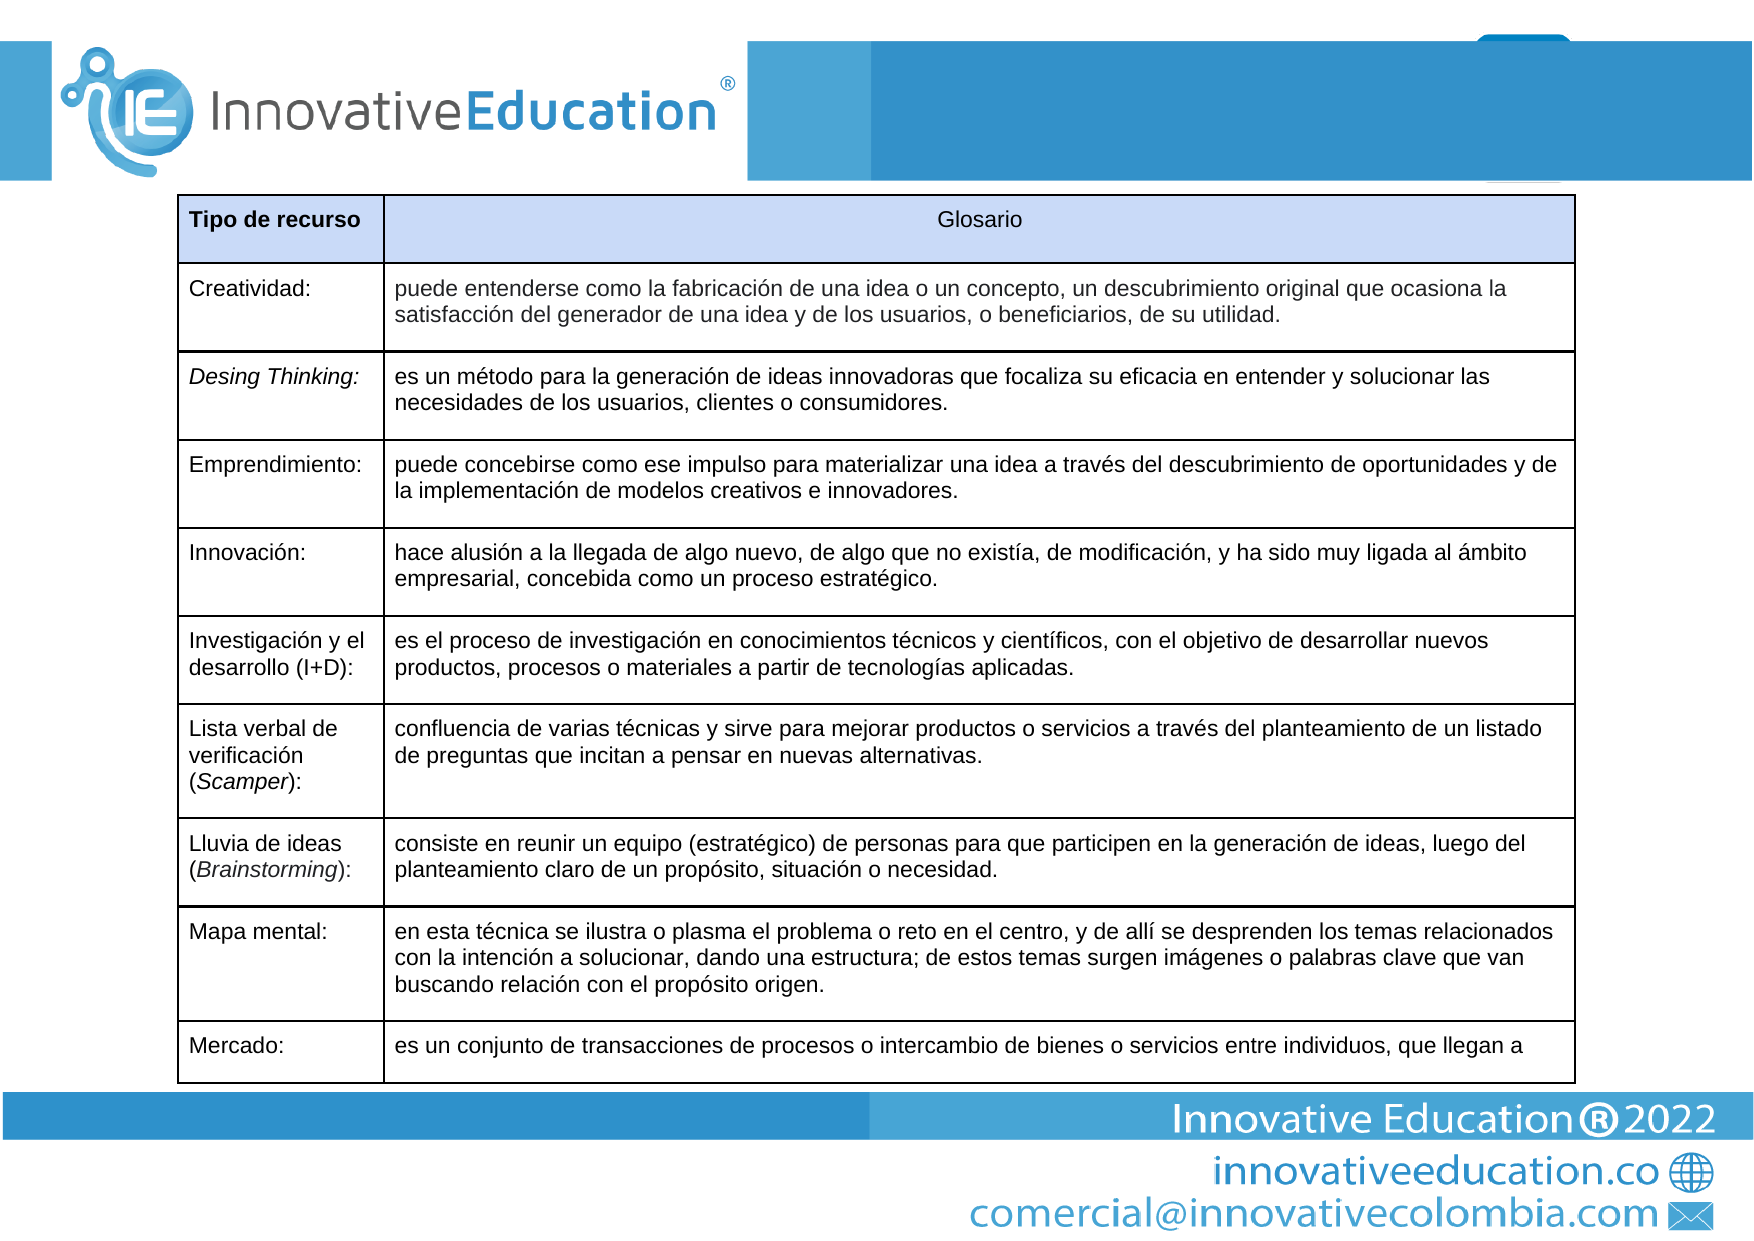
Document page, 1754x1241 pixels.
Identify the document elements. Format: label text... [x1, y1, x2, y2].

table_cell puede concebirse como ese impulso para materializar una idea a través del descubrimiento de oportunidades y de la implementación de modelos creativos e innovadores. [385, 441, 1574, 527]
table_cell Innovación: [179, 529, 383, 615]
table_cell consiste en reunir un equipo (estratégico) de personas para que participen en la generación de ideas, luego del planteamiento claro de un propósito, situación o necesidad. [385, 819, 1574, 905]
table_cell Mercado: [179, 1022, 383, 1082]
table_cell Emprendimiento: [179, 441, 383, 527]
picture [2, 1091, 1754, 1237]
table_cell hace alusión a la llegada de algo nuevo, de algo que no existía, de modificación, y ha sido muy ligada al ámbito empresarial, concebida como un proceso estratégico. [385, 529, 1574, 615]
picture [0, 28, 1752, 194]
table_cell es un método para la generación de ideas innovadoras que focaliza su eficacia en entender y solucionar las necesidades de los usuarios, clientes o consumidores. [385, 353, 1574, 438]
table_cell en esta técnica se ilustra o plasma el problema o reto en el centro, y de allí se desprenden los temas relacionados con la intención a solucionar, dando una estructura; de estos temas surgen imágenes o palabras clave que van buscando relación con el propósito origen. [385, 908, 1574, 1020]
table_cell Creatividad: [179, 264, 383, 350]
table_cell confluencia de varias técnicas y sirve para mejorar productos o servicios a través del planteamiento de un listado de preguntas que incitan a pensar en nuevas alternativas. [385, 705, 1574, 817]
table_cell Desing Thinking: [179, 353, 383, 438]
table_cell es el proceso de investigación en conocimientos técnicos y científicos, con el objetivo de desarrollar nuevos productos, procesos o materiales a partir de tecnologías aplicadas. [385, 617, 1574, 703]
table_header Glosario [385, 196, 1574, 262]
table_cell Lista verbal de verificación (Scamper): [179, 705, 383, 817]
table_header Tipo de recurso [179, 196, 383, 262]
table_cell Lluvia de ideas (Brainstorming): [179, 819, 383, 905]
table_cell Mapa mental: [179, 908, 383, 1020]
table_cell Investigación y el desarrollo (I+D): [179, 617, 383, 703]
table_cell puede entenderse como la fabricación de una idea o un concepto, un descubrimiento original que ocasiona la satisfacción del generador de una idea y de los usuarios, o beneficiarios, de su utilidad. [385, 264, 1574, 350]
